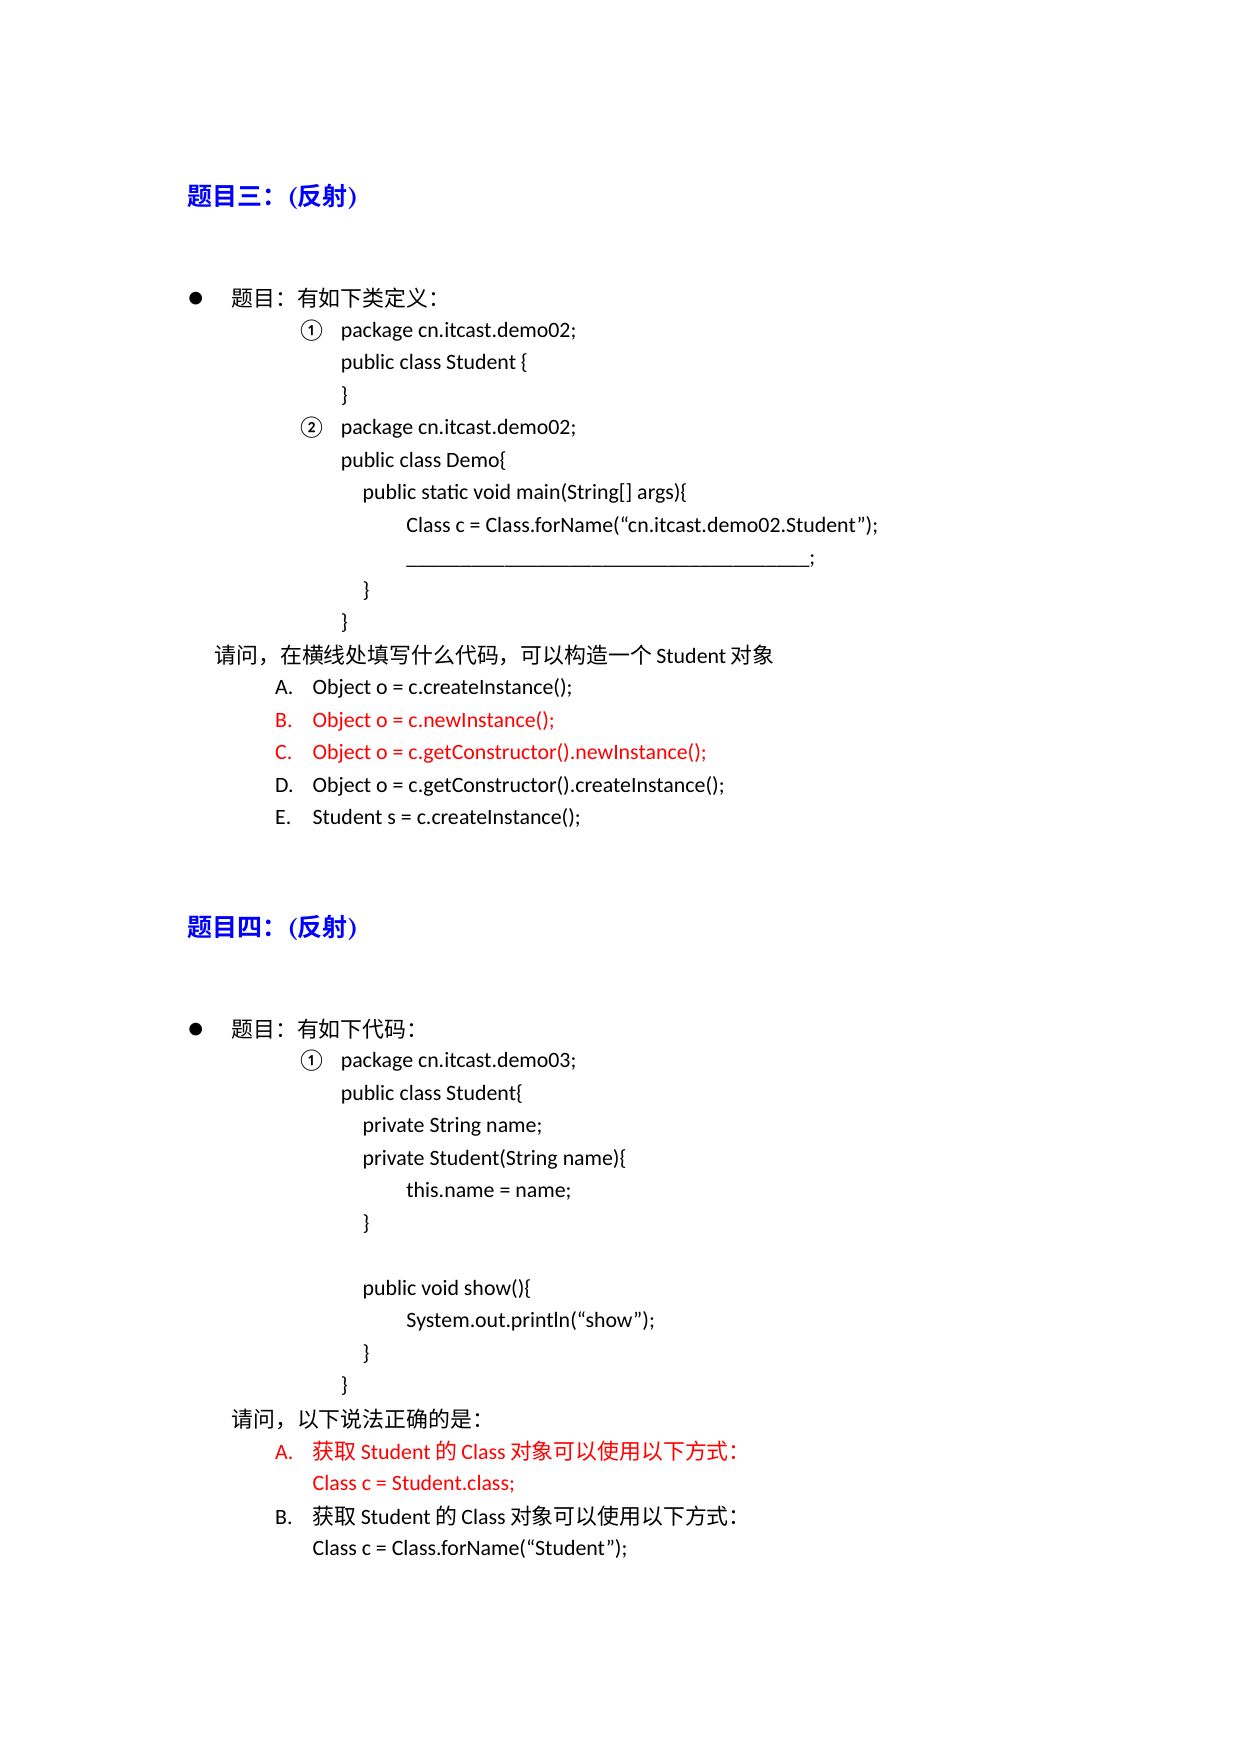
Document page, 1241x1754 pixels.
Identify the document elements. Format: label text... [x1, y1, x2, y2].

list Object o = c.createInstance(); [275, 671, 1053, 703]
text private String name; [341, 1109, 1053, 1141]
text 请问，在横线处填写什么代码，可以构造一个Student对象 [209, 638, 1053, 671]
list 获取Student的Class对象可以使用以下方式： [275, 1499, 1053, 1531]
text public class Student{ [341, 1076, 1053, 1109]
text } [341, 573, 1053, 606]
subtitle 题目四：(反射) [187, 893, 1053, 958]
text } [341, 1369, 1053, 1401]
text Class c = Class.forName(“cn.itcast.demo02.Student”); [341, 508, 1053, 541]
text Class c = Class.forName(“Student”); [312, 1531, 1053, 1564]
text _____________________________________; [341, 541, 1053, 573]
text System.out.println(“show”); [341, 1304, 1053, 1336]
list 题目：有如下代码： [187, 1011, 1053, 1044]
text public class Student { [341, 346, 1053, 378]
text Class c = Student.class; [312, 1466, 1053, 1499]
text } [341, 378, 1053, 411]
text public void show(){ [341, 1271, 1053, 1304]
text public class Demo{ [341, 443, 1053, 476]
text } [341, 1336, 1053, 1369]
list package cn.itcast.demo02; [297, 411, 1053, 443]
text private Student(String name){ [341, 1141, 1053, 1174]
list 获取Student的Class对象可以使用以下方式： [275, 1434, 1053, 1466]
list package cn.itcast.demo02; [297, 313, 1053, 346]
text } [341, 606, 1053, 638]
list Object o = c.getConstructor().createInstance(); [275, 768, 1053, 801]
text this.name = name; [341, 1174, 1053, 1206]
subtitle 题目三：(反射) [187, 162, 1053, 227]
text 请问，以下说法正确的是： [231, 1401, 1053, 1434]
list Object o = c.getConstructor().newInstance(); [275, 736, 1053, 768]
list package cn.itcast.demo03; [297, 1044, 1053, 1076]
text } [341, 1206, 1053, 1239]
list 题目：有如下类定义： [187, 281, 1053, 313]
list Student s = c.createInstance(); [275, 801, 1053, 833]
text public static void main(String[] args){ [341, 476, 1053, 508]
list Object o = c.newInstance(); [275, 703, 1053, 736]
